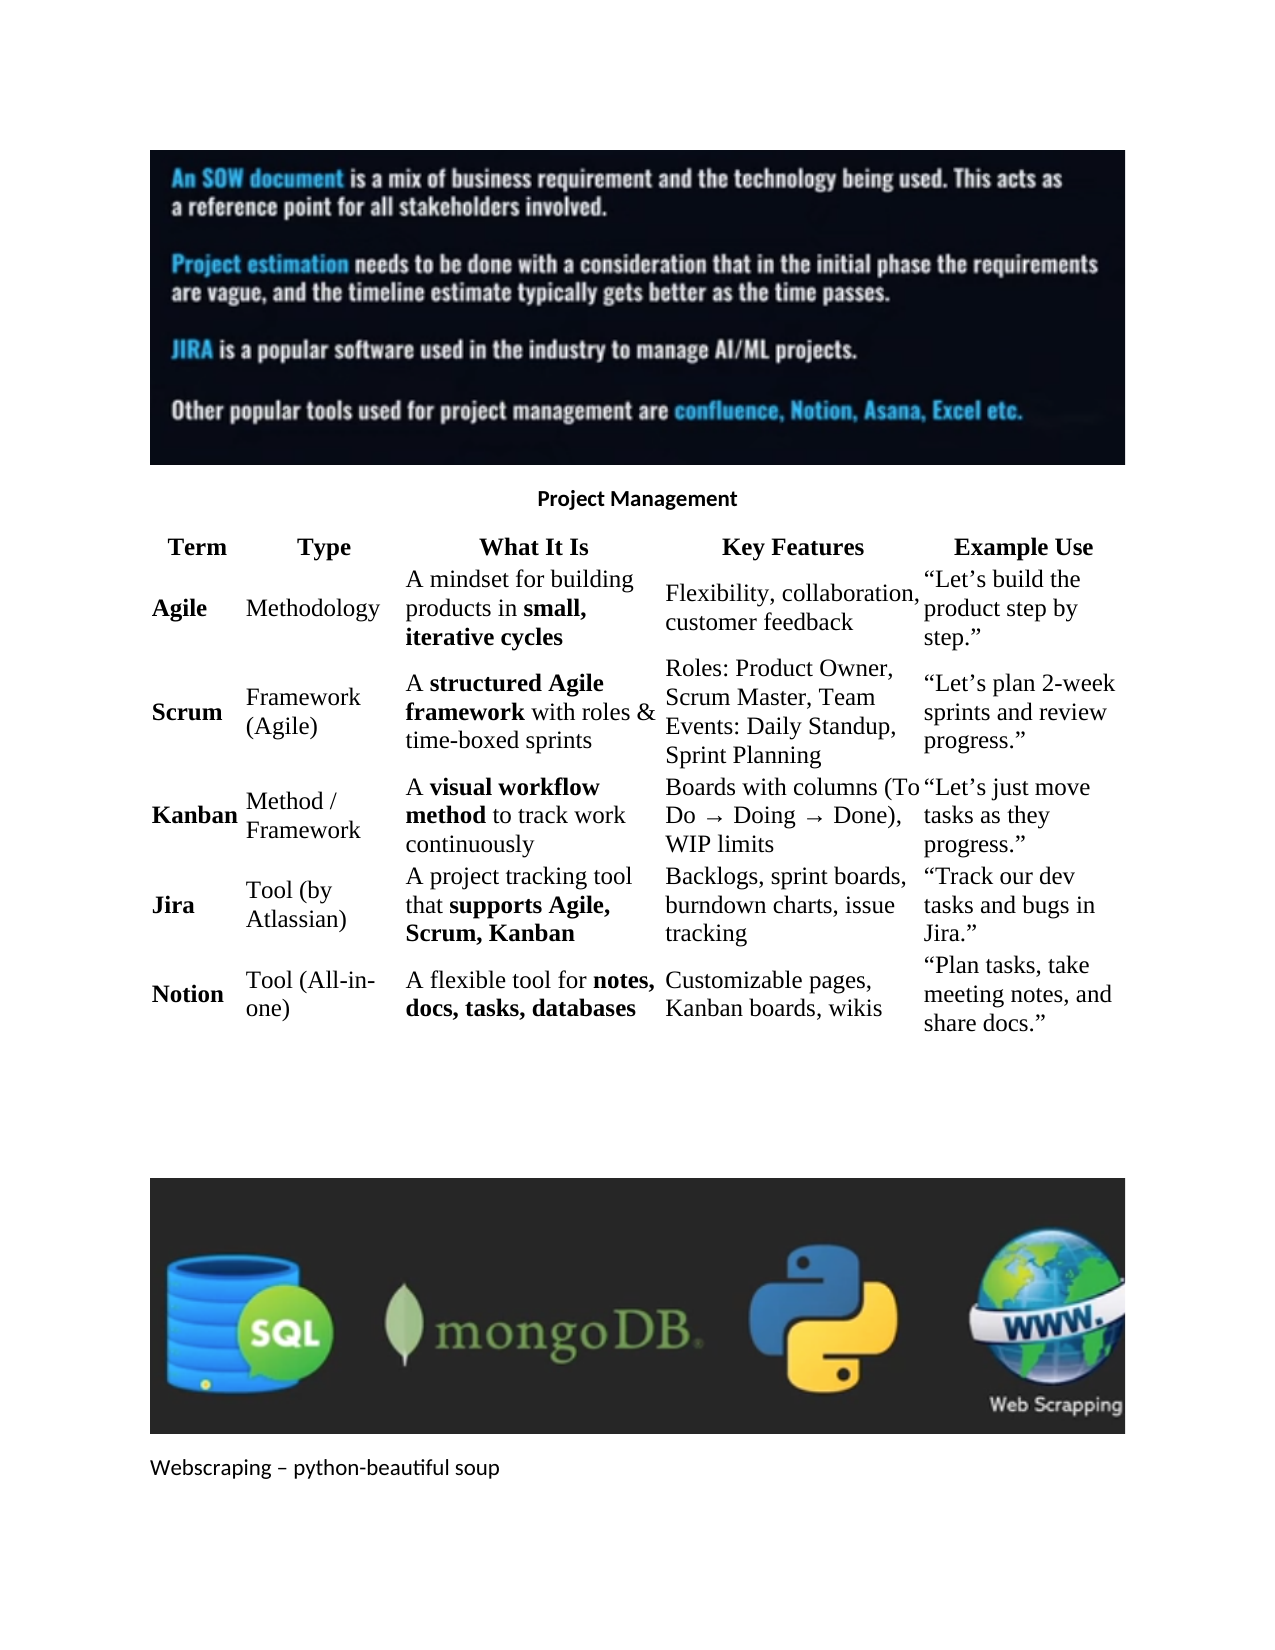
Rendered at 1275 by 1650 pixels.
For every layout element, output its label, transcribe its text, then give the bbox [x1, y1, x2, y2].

picture [150, 1178, 1125, 1434]
table_cell Boards with columns (To Do → Doing → Done), WIP limits [664, 770, 922, 859]
table_cell A flexible tool for notes, docs, tasks, databases [404, 949, 664, 1038]
table_cell Tool (by Atlassian) [244, 860, 404, 949]
table_cell A project tracking tool that supports Agile, Scrum, Kanban [404, 860, 664, 949]
table_header Term [150, 531, 244, 563]
table_cell Customizable pages, Kanban boards, wikis [664, 949, 922, 1038]
text Project Management [150, 484, 1125, 512]
table_cell “Plan tasks, take meeting notes, and share docs.” [922, 949, 1125, 1038]
table_cell Notion [150, 949, 244, 1038]
table_cell “Let’s build the product step by step.” [922, 563, 1125, 652]
table_cell Scrum [150, 652, 244, 770]
table_cell “Let’s plan 2-week sprints and review progress.” [922, 652, 1125, 770]
table_cell A structured Agile framework with roles & time-boxed sprints [404, 652, 664, 770]
table_cell Framework (Agile) [244, 652, 404, 770]
table_cell Methodology [244, 563, 404, 652]
table_header Example Use [922, 531, 1125, 563]
table_cell Agile [150, 563, 244, 652]
table_cell A visual workflow method to track work continuously [404, 770, 664, 859]
picture [150, 150, 1125, 465]
table_cell Flexibility, collaboration, customer feedback [664, 563, 922, 652]
table_cell Method / Framework [244, 770, 404, 859]
table_header Type [244, 531, 404, 563]
table_cell Tool (All-in-one) [244, 949, 404, 1038]
table_cell “Track our dev tasks and bugs in Jira.” [922, 860, 1125, 949]
table_cell Jira [150, 860, 244, 949]
table_header Key Features [664, 531, 922, 563]
table_cell A mindset for building products in small, iterative cycles [404, 563, 664, 652]
table_cell “Let’s just move tasks as they progress.” [922, 770, 1125, 859]
text Webscraping – python-beautiful soup [150, 1453, 1125, 1481]
table_header What It Is [404, 531, 664, 563]
table_cell Kanban [150, 770, 244, 859]
table_cell Roles: Product Owner, Scrum Master, Team Events: Daily Standup, Sprint Planning [664, 652, 922, 770]
table_cell Backlogs, sprint boards, burndown charts, issue tracking [664, 860, 922, 949]
